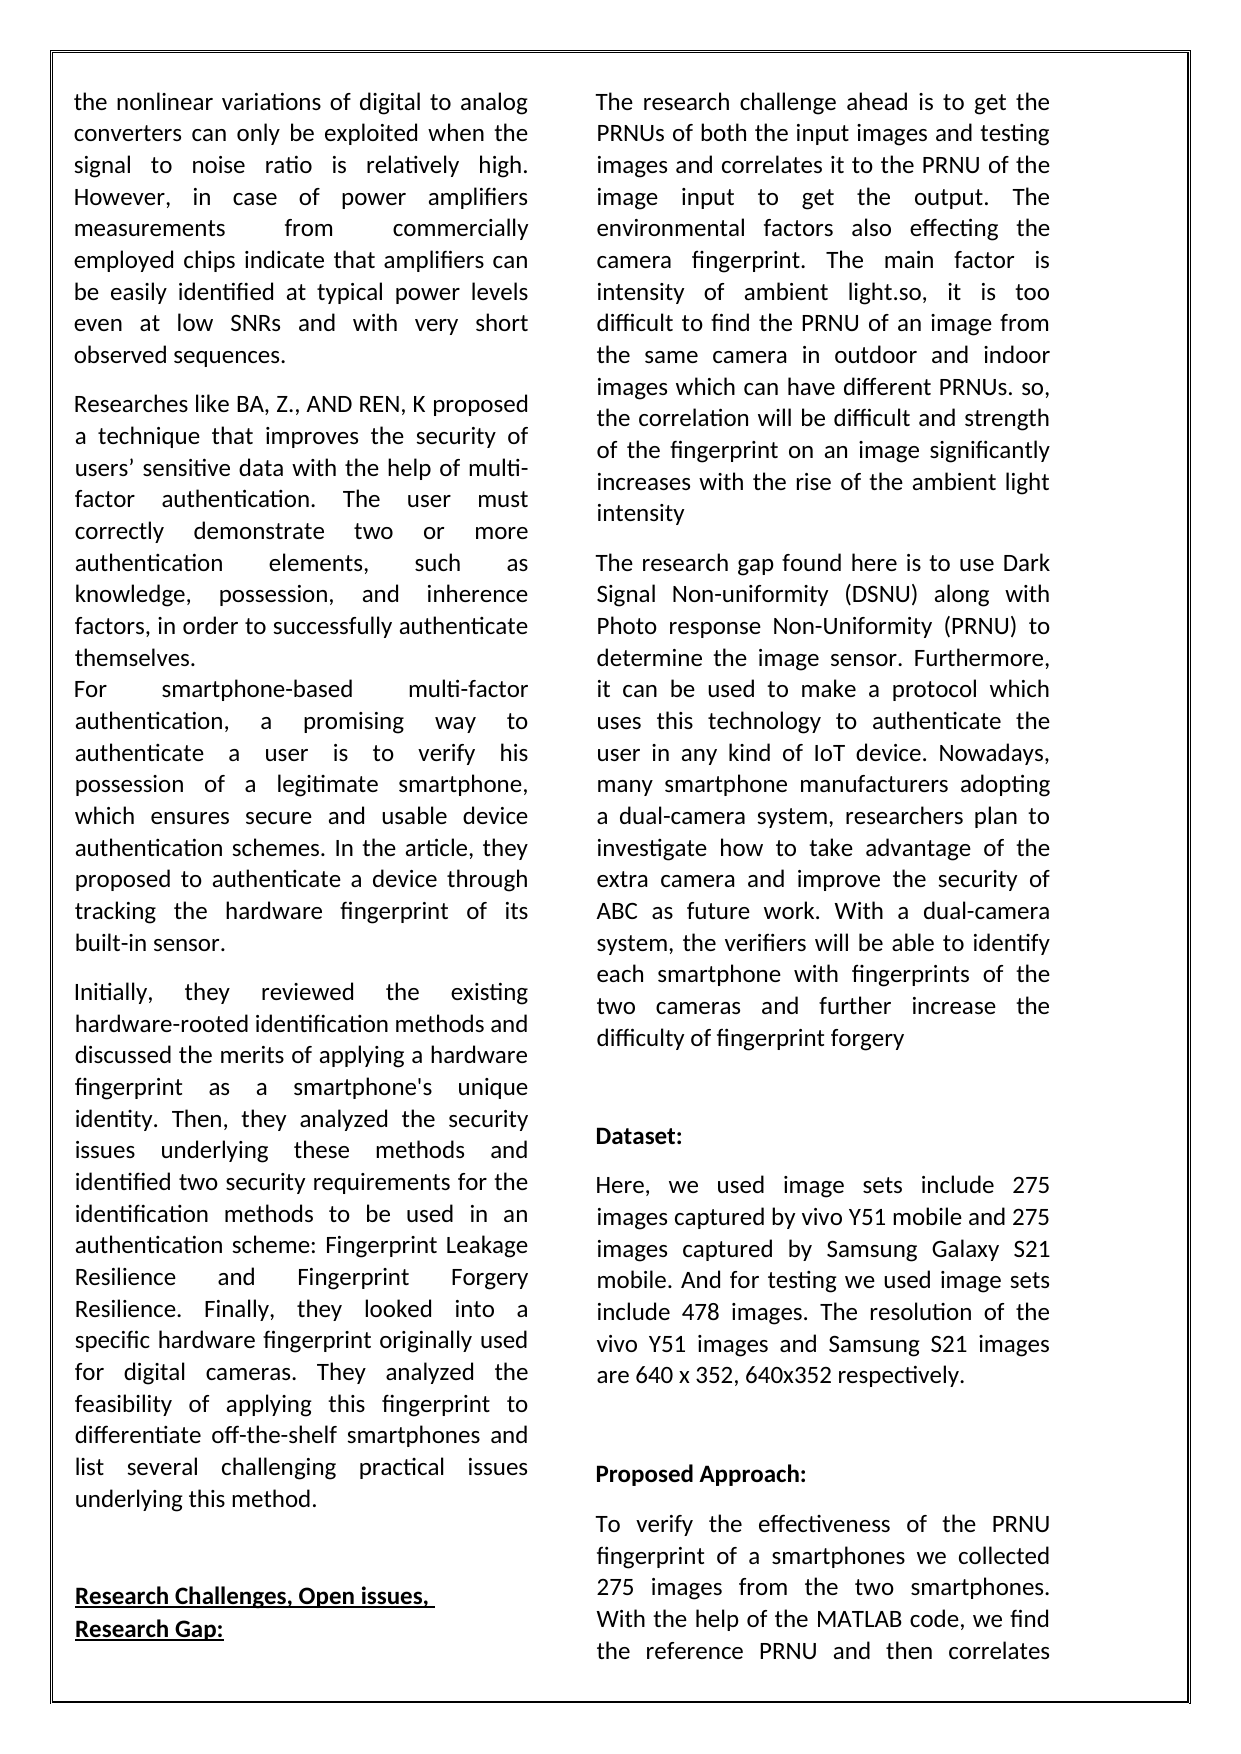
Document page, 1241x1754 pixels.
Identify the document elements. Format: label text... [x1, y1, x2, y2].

text Dataset: [595, 1120, 1051, 1151]
text The research challenge ahead is to get the PRNUs of both the input images and testing images and correlates it to the PRNU of the image input to get the output. The environmental factors also effecting the camera fingerprint. The main factor is intensity of ambient light.so, it is too difficult to find the PRNU of an image from the same camera in outdoor and indoor images which can have different PRNUs. so, the correlation will be difficult and strength of the fingerprint on an image significantly increases with the rise of the ambient light intensity [595, 86, 1051, 528]
text Initially, they reviewed the existing hardware-rooted identification methods and discussed the merits of applying a hardware fingerprint as a smartphone's unique identity. Then, they analyzed the security issues underlying these methods and identified two security requirements for the identification methods to be used in an authentication scheme: Fingerprint Leakage Resilience and Fingerprint Forgery Resilience. Finally, they looked into a specific hardware fingerprint originally used for digital cameras. They analyzed the feasibility of applying this fingerprint to differentiate off-the-shelf smartphones and list several challenging practical issues underlying this method. [73, 976, 529, 1513]
text Research Challenges, Open issues, Research Gap: [75, 1580, 529, 1644]
text The research gap found here is to use Dark Signal Non-uniformity (DSNU) along with Photo response Non-Uniformity (PRNU) to determine the image sensor. Furthermore, it can be used to make a protocol which uses this technology to authenticate the user in any kind of IoT device. Nowadays, many smartphone manufacturers adopting a dual-camera system, researchers plan to investigate how to take advantage of the extra camera and improve the security of ABC as future work. With a dual-camera system, the verifiers will be able to identify each smartphone with fingerprints of the two cameras and further increase the difficulty of fingerprint forgery [595, 547, 1051, 1052]
text Researches like BA, Z., AND REN, K proposed a technique that improves the security of users’ sensitive data with the help of multi-factor authentication. The user must correctly demonstrate two or more authentication elements, such as knowledge, possession, and inherence factors, in order to successfully authenticate themselves. [73, 388, 529, 672]
text For smartphone-based multi-factor authentication, a promising way to authenticate a user is to verify his possession of a legitimate smartphone, which ensures secure and usable device authentication schemes. In the article, they proposed to authenticate a device through tracking the hardware fingerprint of its built-in sensor. [73, 673, 529, 957]
text Here, we used image sets include 275 images captured by vivo Y51 mobile and 275 images captured by Samsung Galaxy S21 mobile. And for testing we used image sets include 478 images. The resolution of the vivo Y51 images and Samsung S21 images are 640 x 352, 640x352 respectively. [595, 1169, 1051, 1390]
text Proposed Approach: [595, 1458, 986, 1489]
